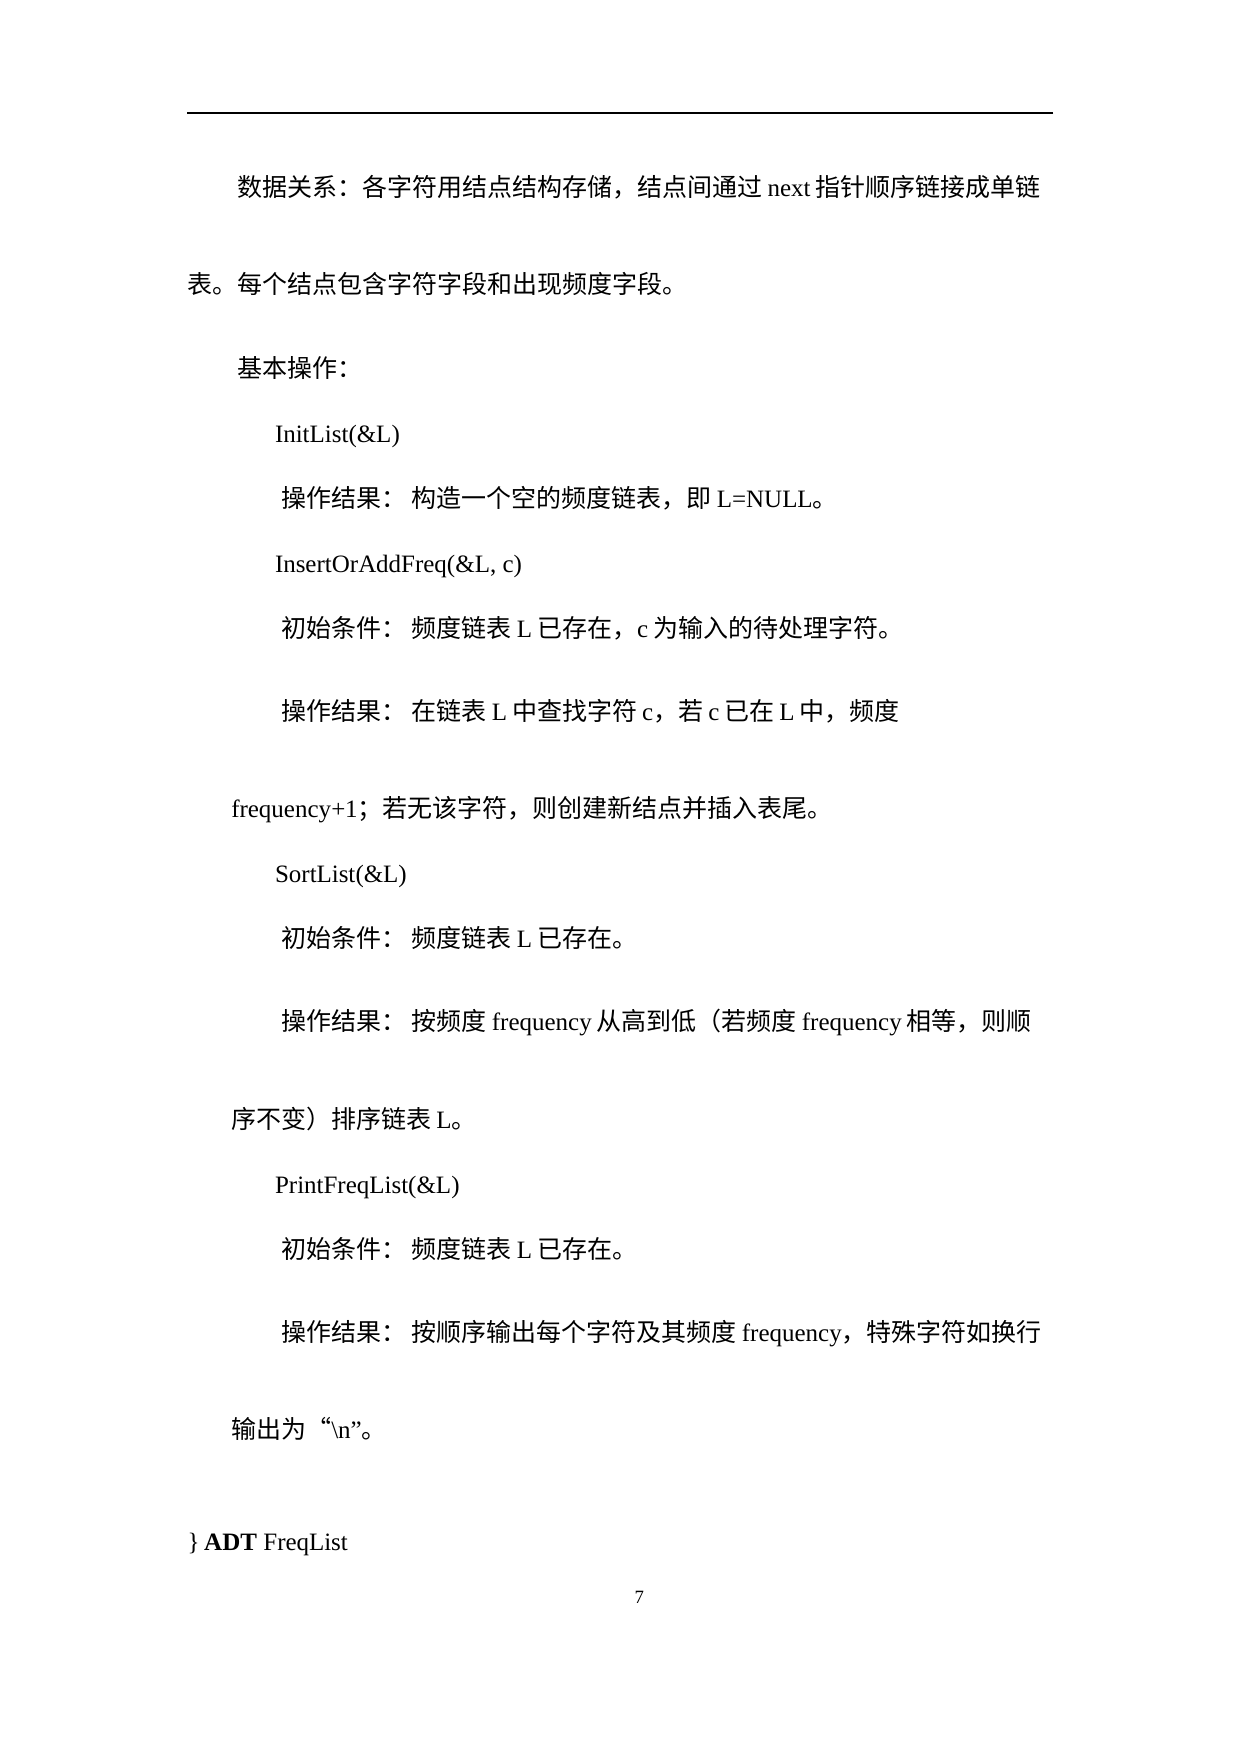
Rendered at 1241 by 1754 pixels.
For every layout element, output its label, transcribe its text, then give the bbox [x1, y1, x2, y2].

text 数据关系：各字符用结点结构存储，结点间通过next指针顺序链接成单链表。每个结点包含字符字段和出现频度字段。 [187, 153, 1053, 316]
text 初始条件： 频度链表L已存在。 [231, 1215, 1053, 1280]
text } ADT FreqList [187, 1526, 1053, 1558]
text 初始条件： 频度链表L已存在，c为输入的待处理字符。 [231, 594, 1053, 659]
text 基本操作： [187, 334, 1053, 399]
text 操作结果： 构造一个空的频度链表，即L=NULL。 [231, 464, 1053, 529]
text InsertOrAddFreq(&L, c) [268, 547, 1053, 579]
text PrintFreqList(&L) [268, 1168, 1053, 1201]
text 操作结果： 按顺序输出每个字符及其频度frequency，特殊字符如换行输出为“\n”。 [231, 1298, 1053, 1461]
text 初始条件： 频度链表L已存在。 [231, 904, 1053, 969]
text 操作结果： 按频度frequency从高到低（若频度frequency相等，则顺序不变）排序链表L。 [231, 987, 1053, 1150]
text SortList(&L) [268, 857, 1053, 890]
text InitList(&L) [268, 417, 1053, 449]
text 操作结果： 在链表L中查找字符c，若c已在L中，频度frequency+1；若无该字符，则创建新结点并插入表尾。 [231, 677, 1053, 839]
